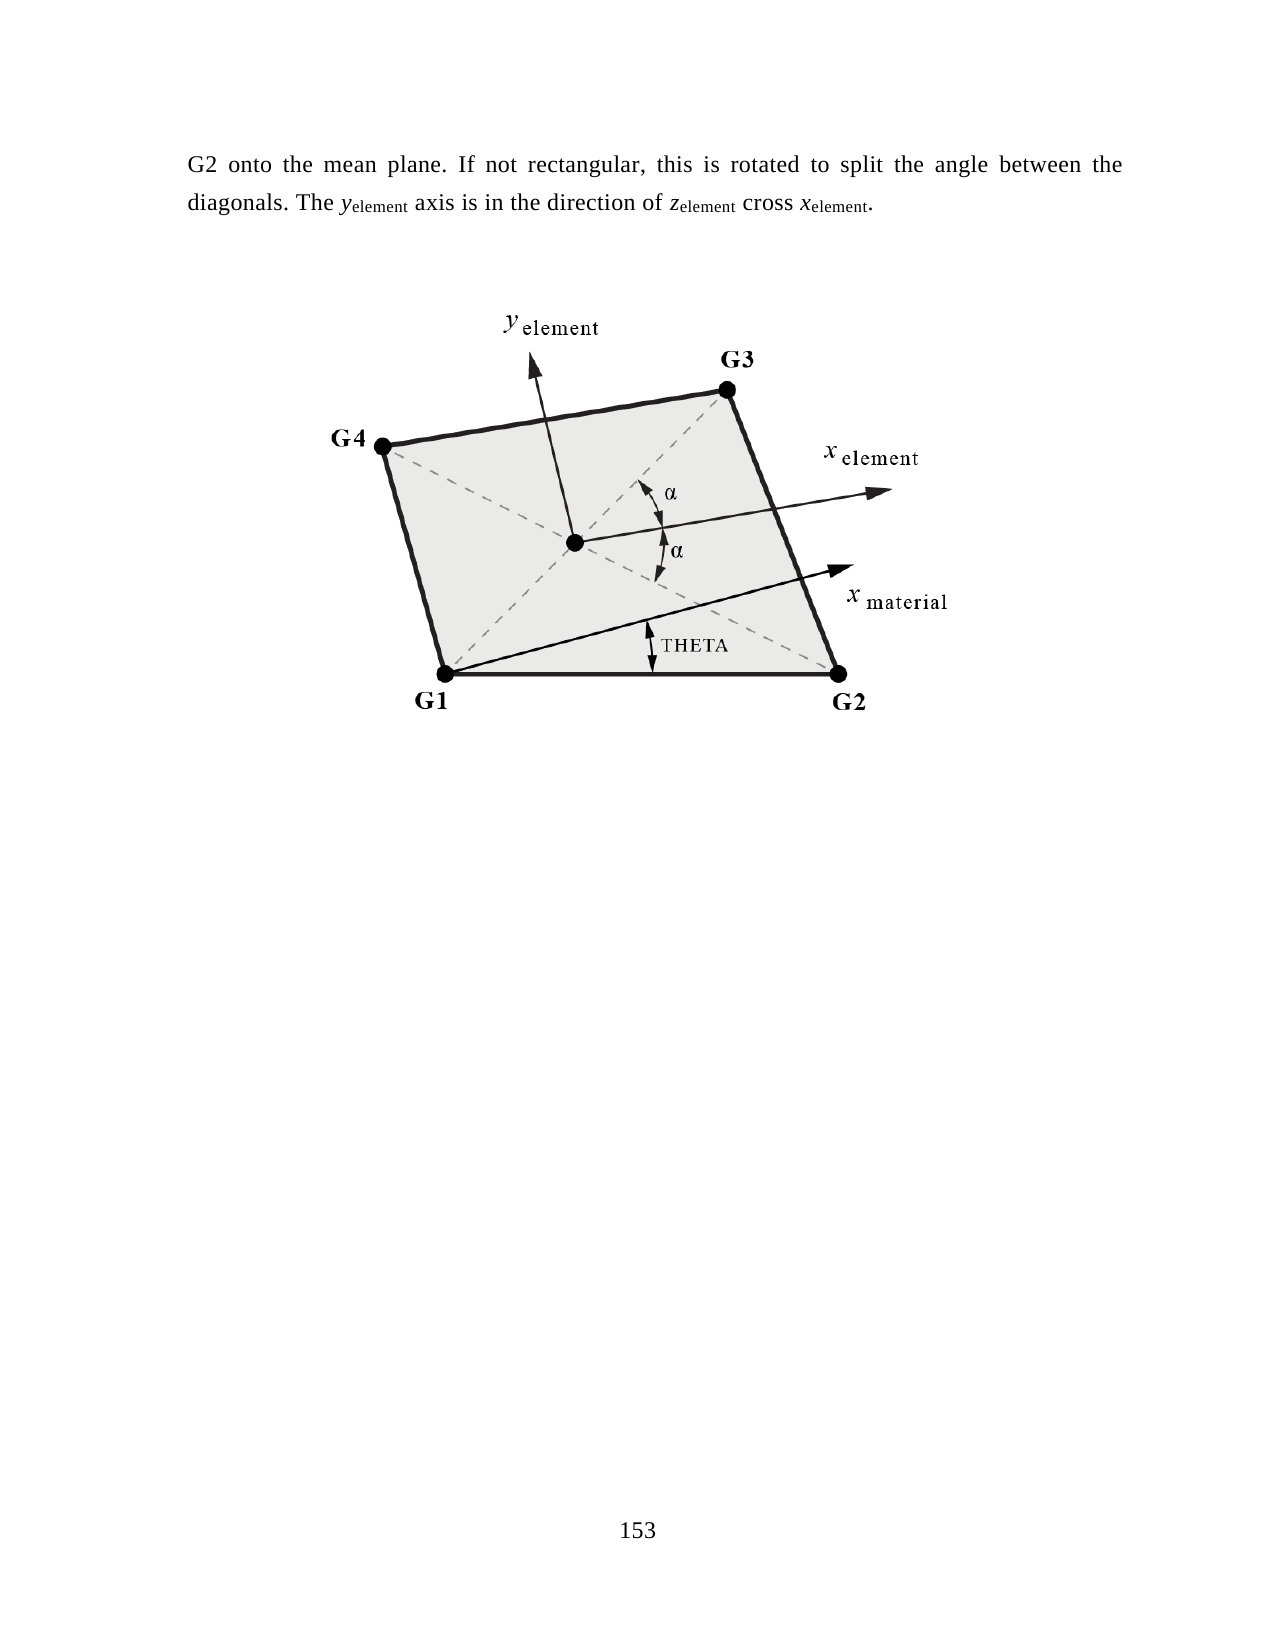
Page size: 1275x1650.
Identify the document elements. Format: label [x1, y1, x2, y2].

picture [303, 294, 972, 738]
text [150, 150, 1125, 216]
